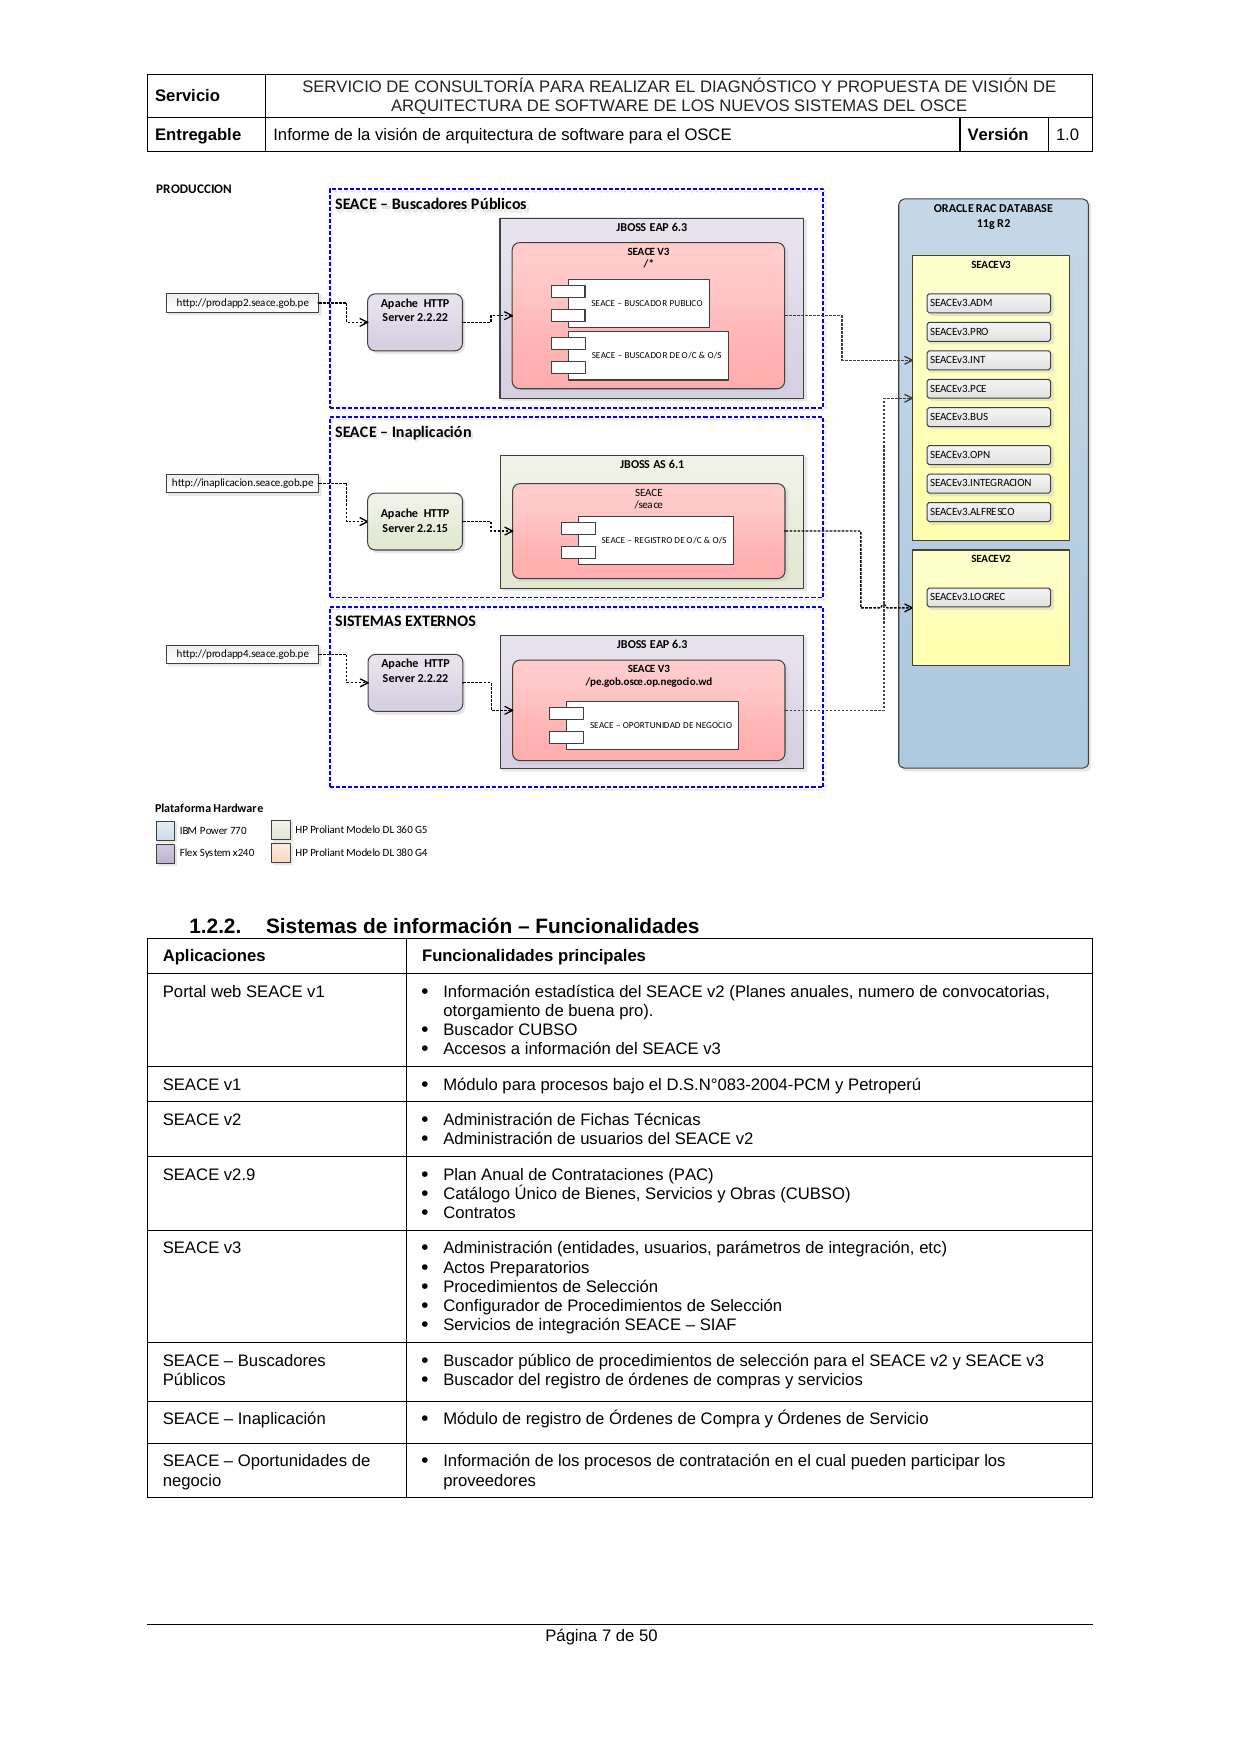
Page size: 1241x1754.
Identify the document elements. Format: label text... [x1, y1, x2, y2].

table_cell SEACE v1 [148, 1067, 406, 1101]
table_cell Administración de Fichas Técnicas Administración de usuarios del SEACE v2 [407, 1102, 1092, 1156]
table_cell Administración (entidades, usuarios, parámetros de integración, etc) Actos Preparatorios Procedimientos de Selección Configurador de Procedimientos de Selección Servicios de integración SEACE – SIAF [407, 1231, 1092, 1342]
table_cell Módulo de registro de Órdenes de Compra y Órdenes de Servicio [407, 1402, 1092, 1443]
table_cell SEACE v2 [148, 1102, 406, 1156]
table_cell Plan Anual de Contrataciones (PAC) Catálogo Único de Bienes, Servicios y Obras (CUBSO) Contratos [407, 1157, 1092, 1229]
table_cell SEACE v2.9 [148, 1157, 406, 1229]
list Sistemas de información – Funcionalidades [189, 914, 1092, 938]
table_cell Portal web SEACE v1 [148, 974, 406, 1066]
table_cell SEACE – Inaplicación [148, 1402, 406, 1443]
table_cell SEACE – Buscadores Públicos [148, 1343, 406, 1401]
table_cell Módulo para procesos bajo el D.S.N°083-2004-PCM y Petroperú [407, 1067, 1092, 1101]
table_cell SEACE – Oportunidades de negocio [148, 1444, 406, 1497]
table_cell Información de los procesos de contratación en el cual pueden participar los proveedores [407, 1444, 1092, 1497]
table_cell Buscador público de procedimientos de selección para el SEACE v2 y SEACE v3 Buscador del registro de órdenes de compras y servicios [407, 1343, 1092, 1401]
table_cell Información estadística del SEACE v2 (Planes anuales, numero de convocatorias, otorgamiento de buena pro). Buscador CUBSO Accesos a información del SEACE v3 [407, 974, 1092, 1066]
table_cell SEACE v3 [148, 1231, 406, 1342]
table_header Funcionalidades principales [407, 939, 1092, 973]
table_header Aplicaciones [148, 939, 406, 973]
